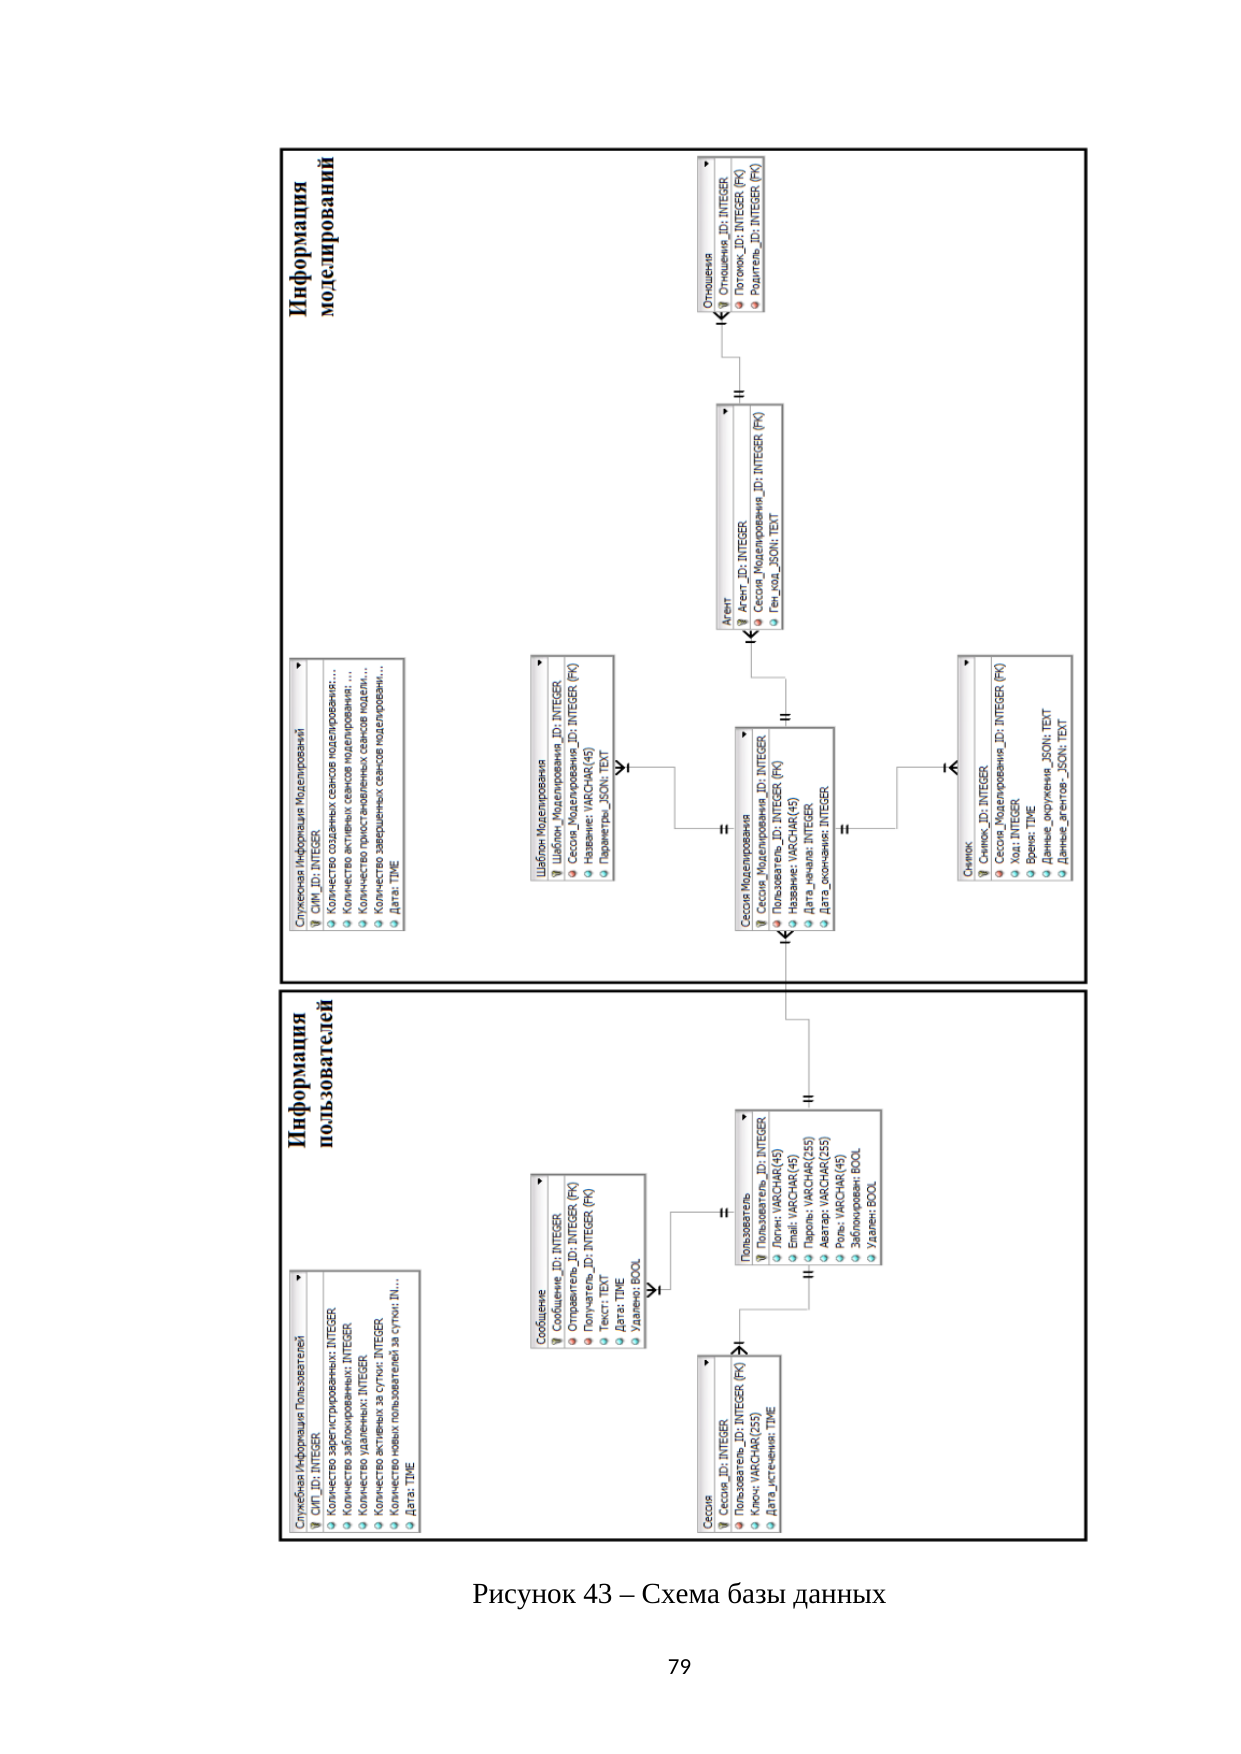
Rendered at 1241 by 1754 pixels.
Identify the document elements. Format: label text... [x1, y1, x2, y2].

picture [272, 141, 1092, 1547]
